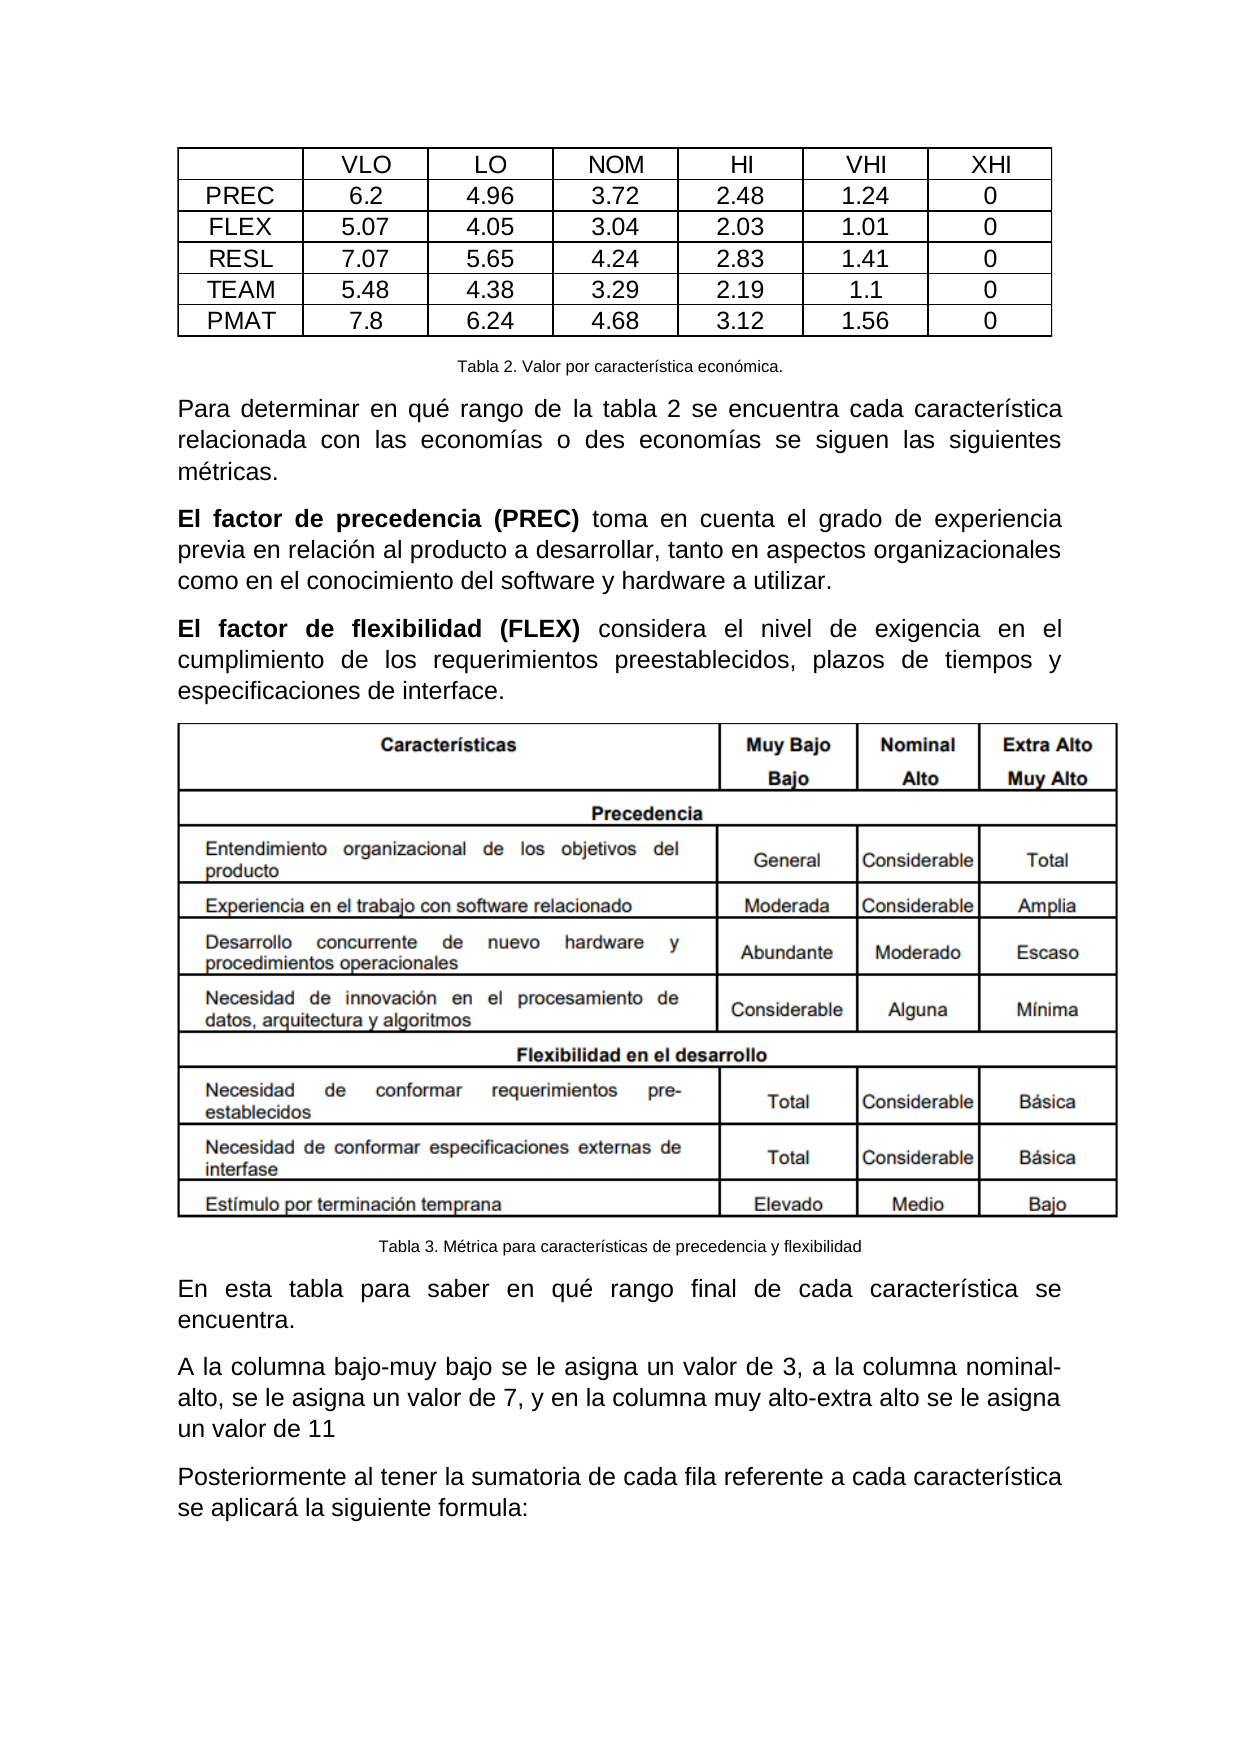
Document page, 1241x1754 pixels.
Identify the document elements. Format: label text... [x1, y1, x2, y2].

text Para determinar en qué rango de la tabla 2 se encuentra cada característica relacionada con las economías o des economías se siguen las siguientes métricas. [177, 394, 1063, 485]
text El factor de flexibilidad (FLEX) considera el nivel de exigencia en el cumplimiento de los requerimientos preestablecidos, plazos de tiempos y especificaciones de interface. [177, 614, 1063, 705]
text A la columna bajo-muy bajo se le asigna un valor de 3, a la columna nominal-alto, se le asigna un valor de 7, y en la columna muy alto-extra alto se le asigna un valor de 11 [177, 1352, 1063, 1443]
picture [177, 723, 1118, 1218]
text Posteriormente al tener la sumatoria de cada fila referente a cada característica se aplicará la siguiente formula: [177, 1462, 1063, 1522]
text En esta tabla para saber en qué rango final de cada característica se encuentra. [177, 1274, 1063, 1333]
text El factor de precedencia (PREC) toma en cuenta el grado de experiencia previa en relación al producto a desarrollar, tanto en aspectos organizacionales como en el conocimiento del software y hardware a utilizar. [177, 504, 1063, 595]
text Tabla 2. Valor por característica económica. [177, 357, 1063, 376]
text Tabla 3. Métrica para características de precedencia y flexibilidad [177, 1236, 1063, 1256]
